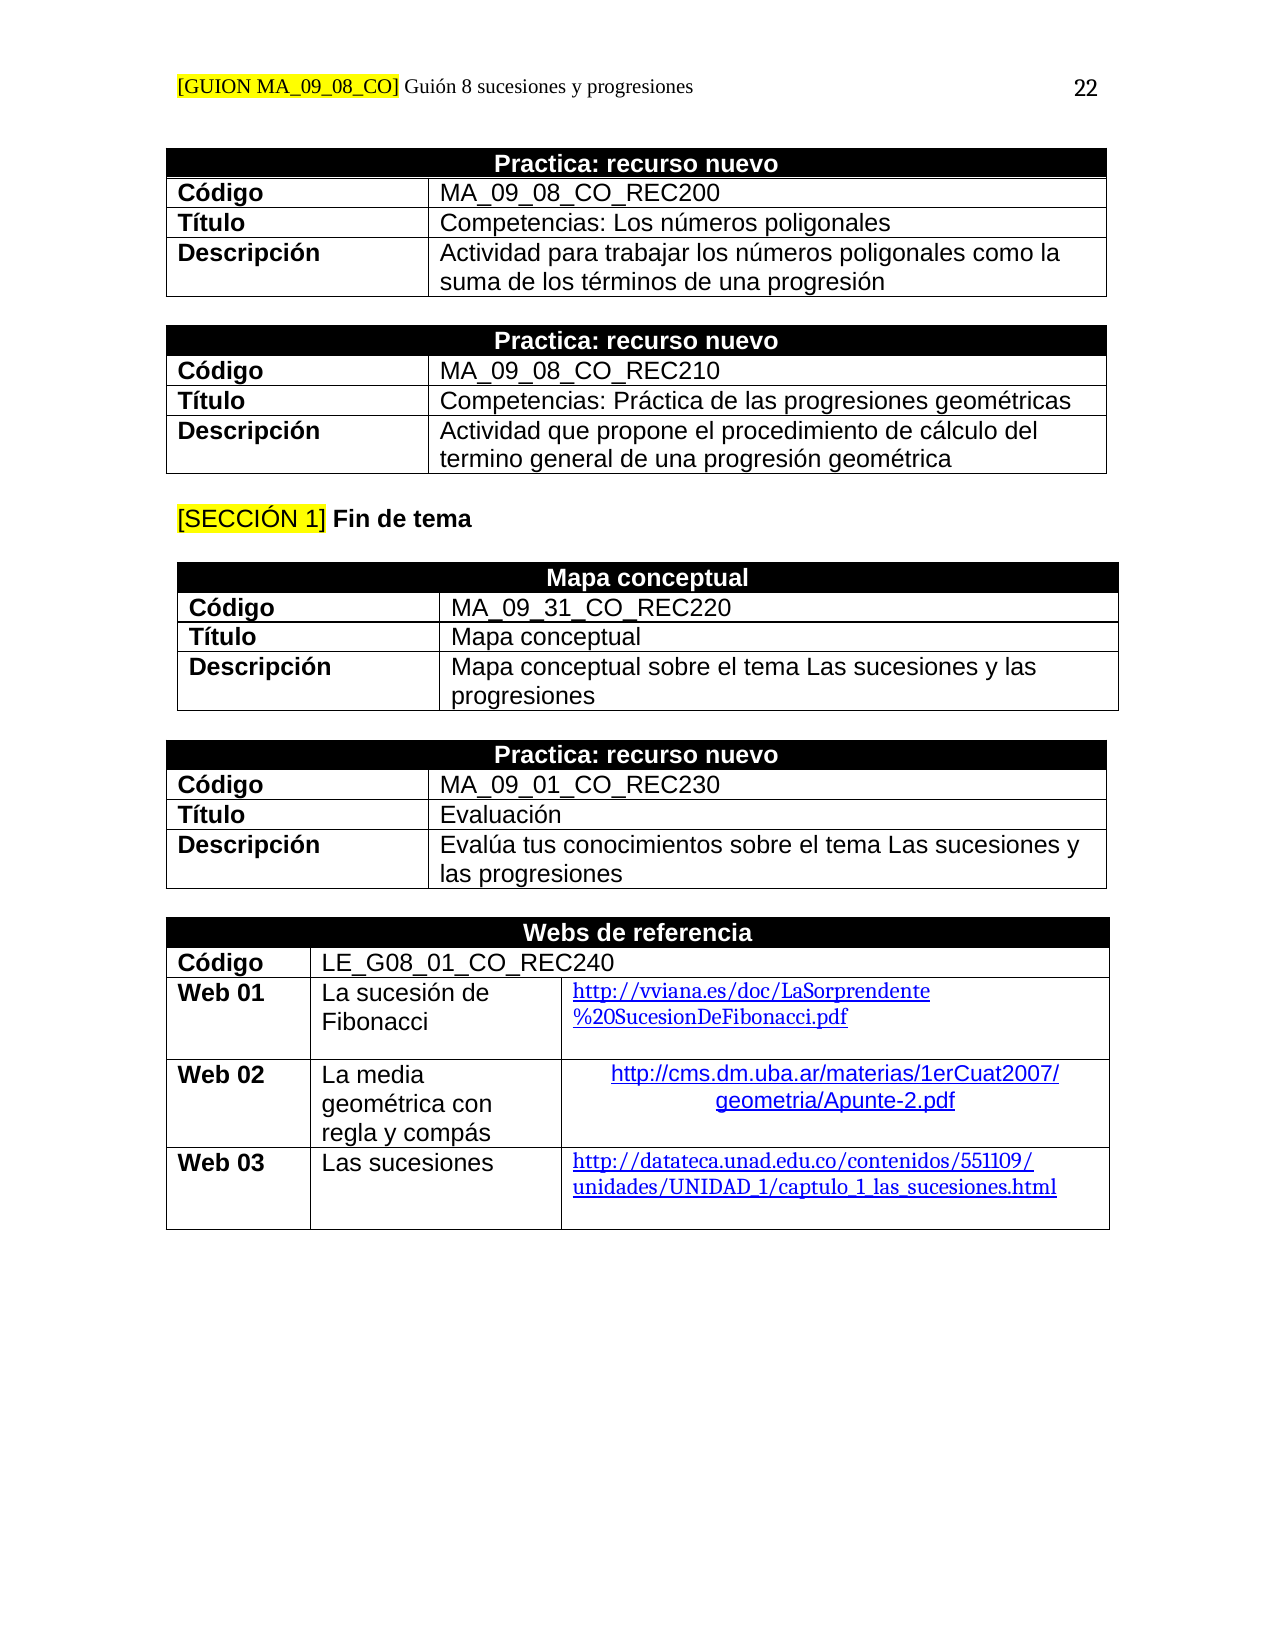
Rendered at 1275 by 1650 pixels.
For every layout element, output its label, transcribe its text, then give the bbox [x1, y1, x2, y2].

table_cell http://cms.dm.uba.ar/materias/1erCuat2007/geometria/Apunte-2.pdf [562, 1060, 1109, 1147]
table_cell Competencias: Práctica de las progresiones geométricas [429, 386, 1106, 415]
table_cell Código [167, 948, 310, 977]
table_cell Mapa conceptual [440, 623, 1118, 651]
table_cell Descripción [167, 830, 428, 887]
table_header Practica: recurso nuevo [167, 326, 1106, 355]
table_cell Mapa conceptual sobre el tema Las sucesiones y las progresiones [440, 652, 1118, 710]
table_cell Web 01 [167, 978, 310, 1059]
table_header Practica: recurso nuevo [167, 741, 1106, 769]
table_cell Web 03 [167, 1148, 310, 1229]
table_cell Descripción [167, 416, 428, 473]
text [SECCIÓN 1] Fin de tema [326, 504, 1098, 533]
table_cell Descripción [167, 238, 428, 296]
table_cell Competencias: Los números poligonales [429, 208, 1106, 237]
table_cell MA_09_31_CO_REC220 [440, 593, 1118, 621]
table_cell Título [167, 386, 428, 415]
table_cell http://datateca.unad.edu.co/contenidos/551109/unidades/UNIDAD_1/captulo_1_las_sucesiones.html [562, 1148, 1109, 1229]
table_cell La media geométrica con regla y compás [311, 1060, 561, 1147]
table_cell Evalúa tus conocimientos sobre el tema Las sucesiones y las progresiones [429, 830, 1106, 887]
table_cell Título [178, 623, 439, 651]
table_cell Título [167, 800, 428, 829]
table_cell Código [167, 770, 428, 799]
table_cell Descripción [178, 652, 439, 710]
table_cell La sucesión de Fibonacci [311, 978, 561, 1059]
table_cell MA_09_01_CO_REC230 [429, 770, 1106, 799]
table_header Practica: recurso nuevo [167, 149, 1106, 177]
table_cell Actividad para trabajar los números poligonales como la suma de los términos de una progresión [429, 238, 1106, 296]
table_cell Web 02 [167, 1060, 310, 1147]
table_cell Título [167, 208, 428, 237]
table_cell Las sucesiones [311, 1148, 561, 1229]
table_cell Actividad que propone el procedimiento de cálculo del termino general de una progresión geométrica [429, 416, 1106, 473]
table_cell MA_09_08_CO_REC210 [429, 356, 1106, 385]
table_cell LE_G08_01_CO_REC240 [311, 948, 1109, 977]
table_cell http://vviana.es/doc/LaSorprendente%20SucesionDeFibonacci.pdf [562, 978, 1109, 1059]
table_cell Código [178, 593, 439, 621]
table_header Webs de referencia [167, 918, 1109, 947]
table_cell Código [167, 179, 428, 207]
table_header Mapa conceptual [178, 563, 1118, 592]
table_cell Código [167, 356, 428, 385]
table_cell Evaluación [429, 800, 1106, 829]
table_cell MA_09_08_CO_REC200 [429, 179, 1106, 207]
